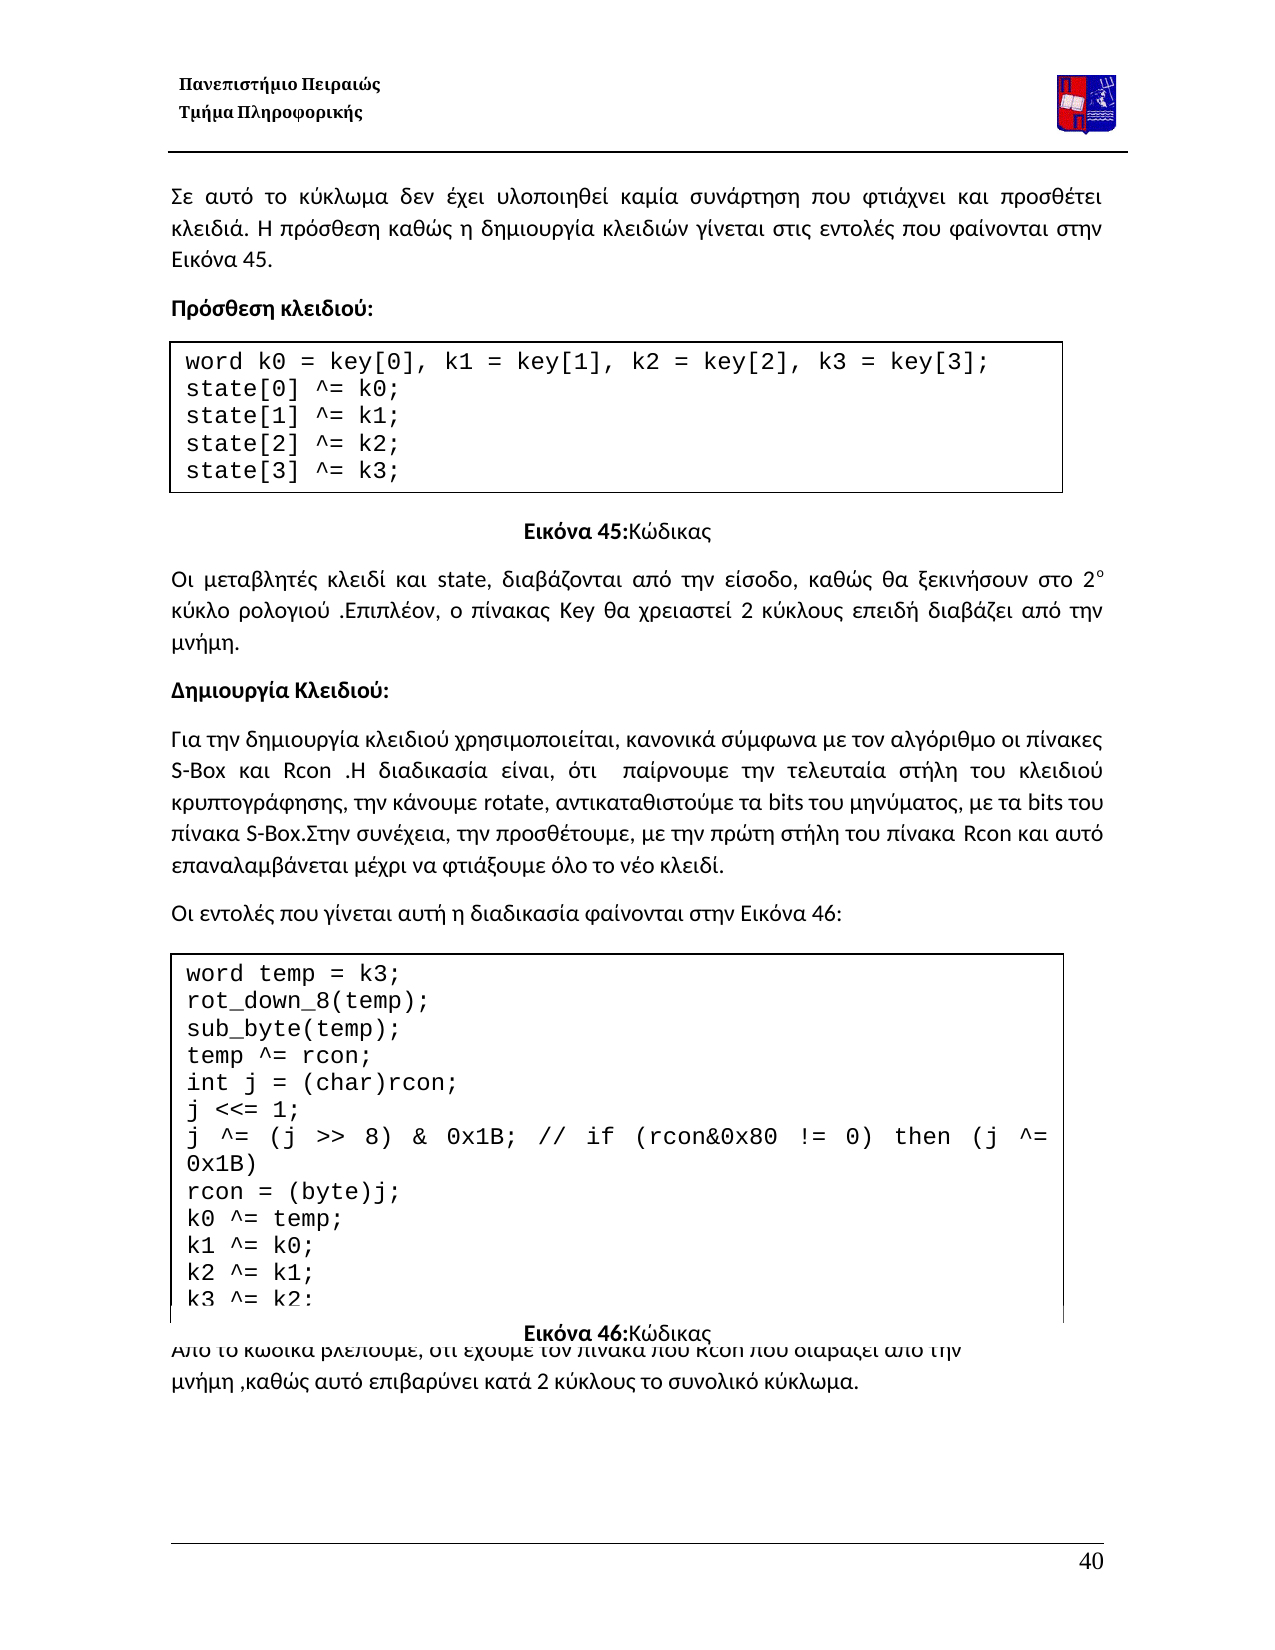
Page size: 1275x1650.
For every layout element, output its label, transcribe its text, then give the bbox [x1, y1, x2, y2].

picture [1057, 75, 1117, 135]
text Οι μεταβλητές κλειδί και state, διαβάζονται από την είσοδο, καθώς θα ξεκινήσουν στο 2ο κύκλο ρολογιού .Επιπλέον, ο πίνακας Key θα χρειαστεί 2 κύκλους επειδή διαβάζει από την μνήμη. [171, 341, 1104, 656]
text Οι εντολές που γίνεται αυτή η διαδικασία φαίνονται στην Εικόνα 46: [171, 898, 1104, 927]
text Για την δημιουργία κλειδιού χρησιμοποιείται, κανονικά σύμφωνα με τον αλγόριθμο οι πίνακες S-Βox και Rcon .Η διαδικασία είναι, ότι παίρνουμε την τελευταία στήλη του κλειδιού κρυπτογράφησης, την κάνουμε rotate, αντικαταθιστούμε τα bits του μηνύματος, με τα bits του πίνακα S-Box.Στην συνέχεια, την προσθέτουμε, με την πρώτη στήλη του πίνακα Rcon και αυτό επαναλαμβάνεται μέχρι να φτιάξουμε όλο το νέο κλειδί. [171, 724, 1104, 879]
text Πρόσθεση κλειδιού: [171, 293, 1104, 322]
text Σε αυτό το κύκλωμα δεν έχει υλοποιηθεί καμία συνάρτηση που φτιάχνει και προσθέτει κλειδιά. Η πρόσθεση καθώς η δημιουργία κλειδιών γίνεται στις εντολές που φαίνονται στην Εικόνα 45. [171, 181, 1104, 274]
text Από το κώδικα βλέπουμε, ότι έχουμε τον πίνακα που Rcon που διαβάζει από την μνήμη ,καθώς αυτό επιβαρύνει κατά 2 κύκλους το συνολικό κύκλωμα. [171, 946, 1104, 1395]
text Δημιουργία Κλειδιού: [171, 675, 1104, 705]
